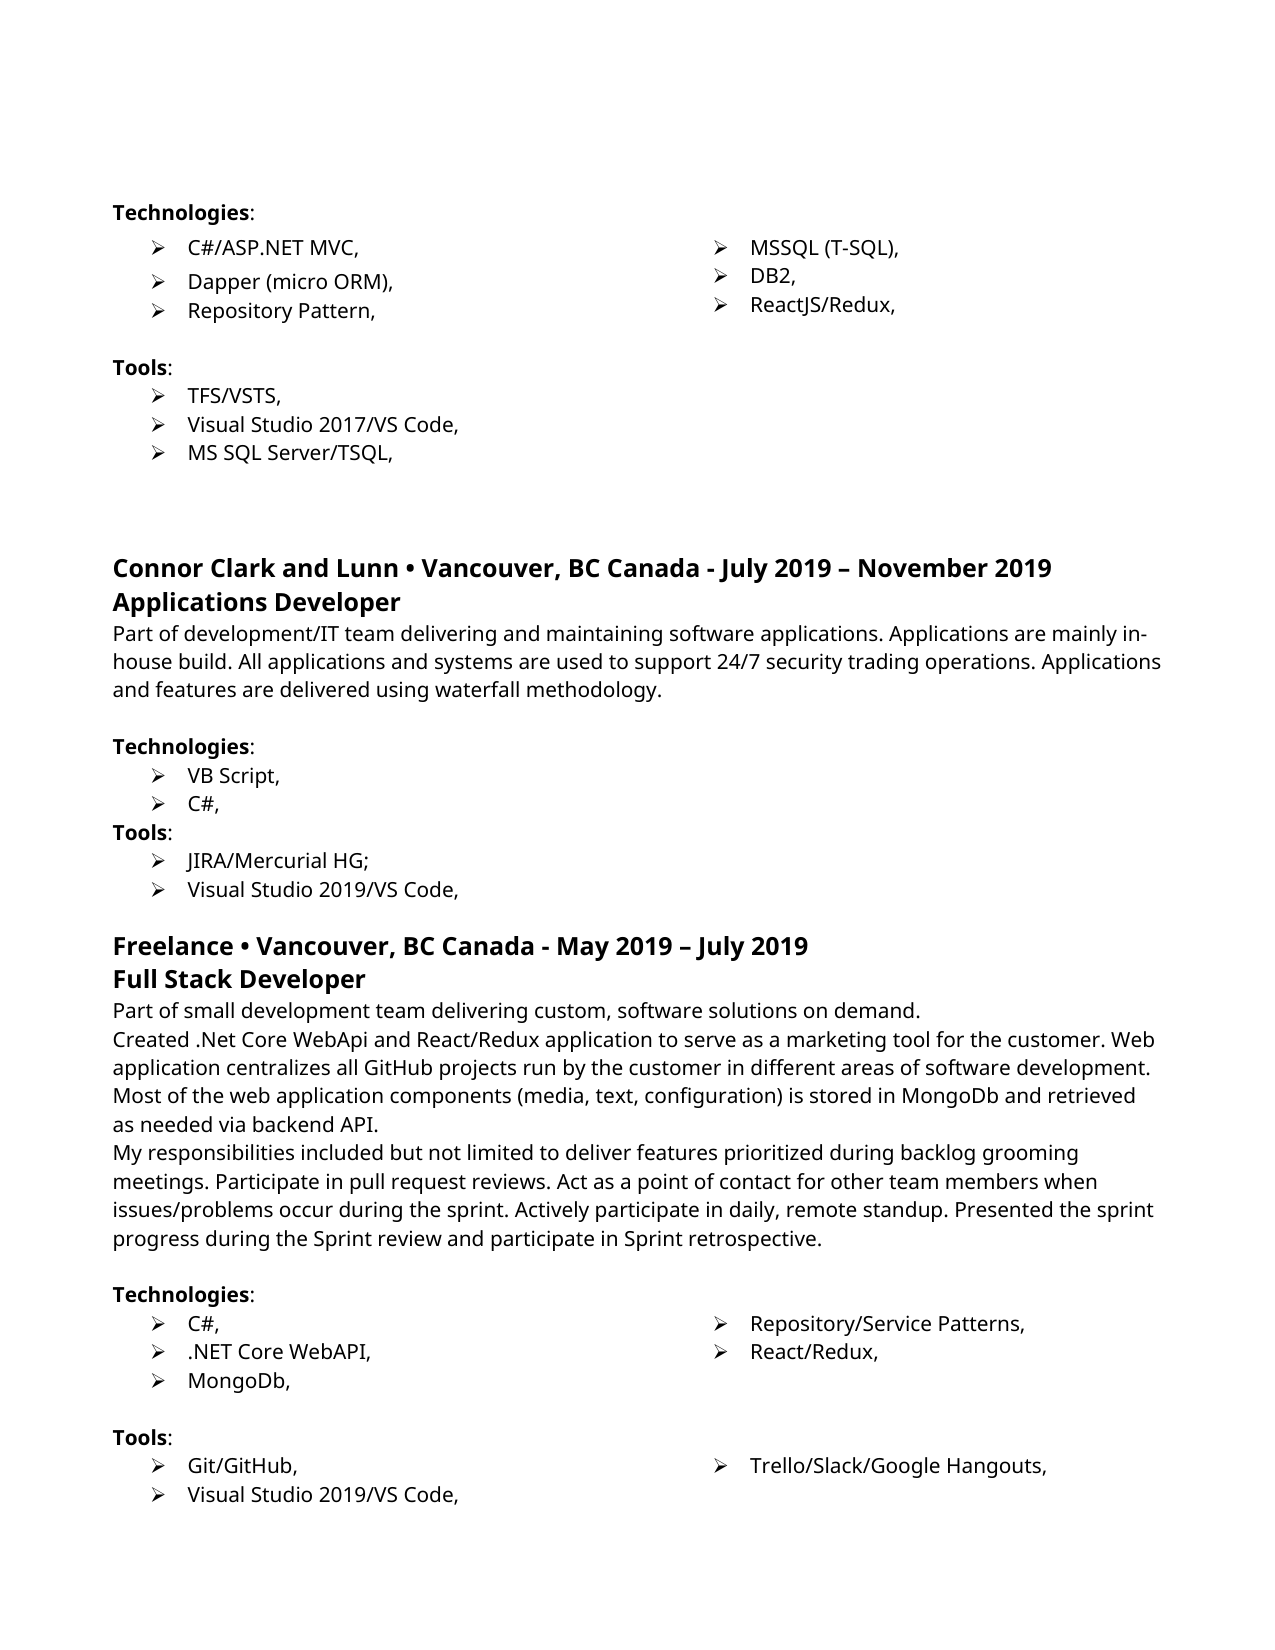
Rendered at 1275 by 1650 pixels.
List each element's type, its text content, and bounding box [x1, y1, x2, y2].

list Repository Pattern, [150, 296, 600, 324]
list VB Script, [150, 761, 600, 789]
list MS SQL Server/TSQL, [150, 438, 1162, 467]
list JIRA/Mercurial HG; [150, 846, 1162, 875]
list C#/ASP.NET MVC, [150, 233, 600, 261]
list ReactJS/Redux, [712, 290, 1162, 318]
text Freelance • Vancouver, BC Canada - May 2019 – July 2019 [112, 928, 1162, 962]
list Visual Studio 2019/VS Code, [150, 875, 1162, 903]
list React/Redux, [712, 1337, 1162, 1366]
text Part of small development team delivering custom, software solutions on demand. [112, 996, 1162, 1025]
list Visual Studio 2017/VS Code, [150, 410, 1162, 438]
list C#, [150, 1309, 600, 1337]
text Created .Net Core WebApi and React/Redux application to serve as a marketing tool for the customer. Web application centralizes all GitHub projects run by the customer in different areas of software development. Most of the web application components (media, text, configuration) is stored in MongoDb and retrieved as needed via backend API. [112, 1025, 1162, 1138]
list TFS/VSTS, [150, 381, 1162, 410]
text Connor Clark and Lunn • Vancouver, BC Canada - July 2019 – November 2019 [112, 551, 1162, 585]
list Git/GitHub, [150, 1451, 600, 1480]
list Trello/Slack/Google Hangouts, [712, 1451, 1162, 1480]
list MSSQL (T-SQL), [712, 233, 1162, 261]
text Full Stack Developer [112, 962, 1162, 996]
text Technologies: [112, 1281, 1162, 1309]
text Applications Developer [112, 585, 1162, 619]
list MongoDb, [150, 1366, 600, 1394]
list C#, [150, 789, 600, 818]
text Part of development/IT team delivering and maintaining software applications. Applications are mainly in-house build. All applications and systems are used to support 24/7 security trading operations. Applications and features are delivered using waterfall methodology. [112, 619, 1162, 704]
text Tools: [112, 818, 600, 846]
text Tools: [112, 353, 1162, 381]
list Visual Studio 2019/VS Code, [150, 1480, 600, 1508]
list Repository/Service Patterns, [712, 1309, 1162, 1337]
list .NET Core WebAPI, [150, 1337, 600, 1366]
text My responsibilities included but not limited to deliver features prioritized during backlog grooming meetings. Participate in pull request reviews. Act as a point of contact for other team members when issues/problems occur during the sprint. Actively participate in daily, remote standup. Presented the sprint progress during the Sprint review and participate in Sprint retrospective. [112, 1138, 1162, 1252]
text Tools: [112, 1423, 1162, 1451]
text Technologies: [112, 198, 1162, 227]
text Technologies: [112, 732, 600, 761]
list DB2, [712, 261, 1162, 290]
list Dapper (micro ORM), [150, 267, 600, 296]
